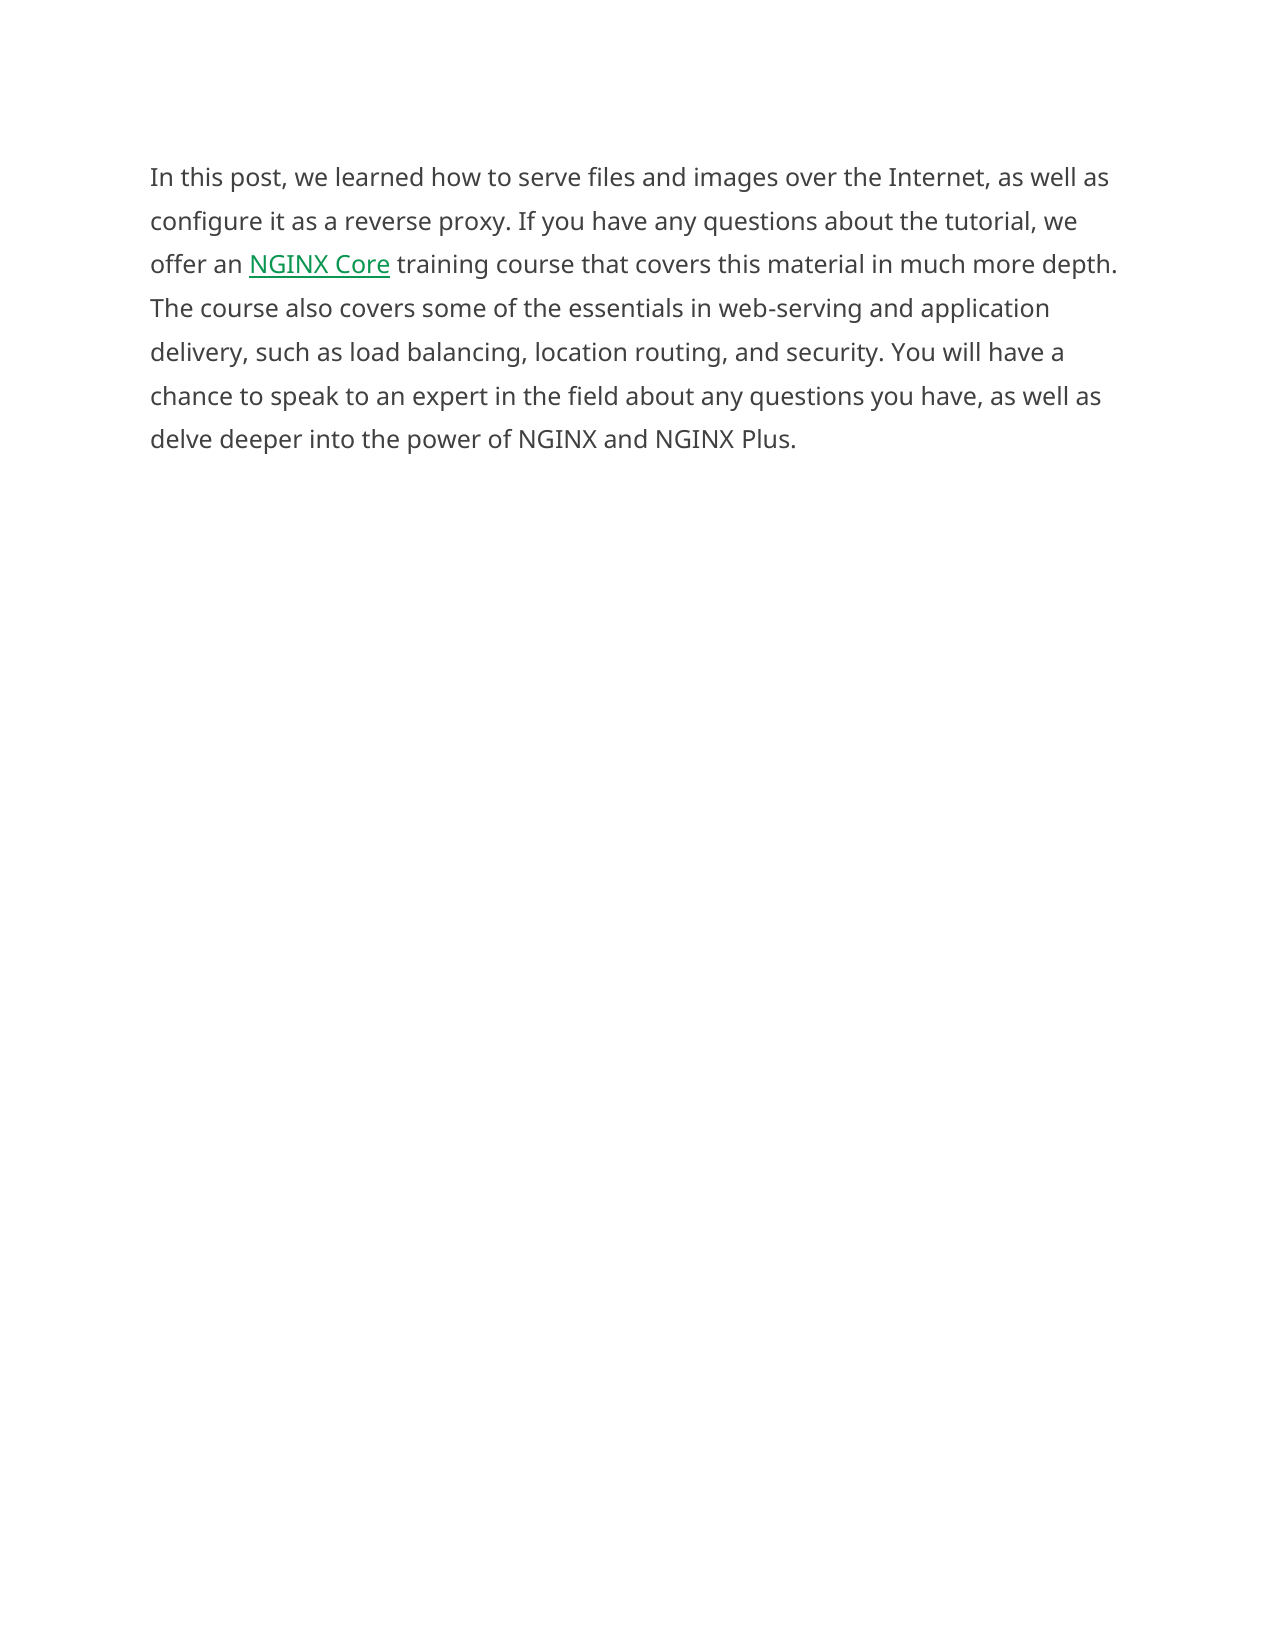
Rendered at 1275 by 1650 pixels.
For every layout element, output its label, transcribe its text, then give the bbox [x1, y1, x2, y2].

text In this post, we learned how to serve files and images over the Internet, as well as configure it as a reverse proxy. If you have any questions about the tutorial, we offer an NGINX Core training course that covers this material in much more depth. The course also covers some of the essentials in web-serving and application delivery, such as load balancing, location routing, and security. You will have a chance to speak to an expert in the field about any questions you have, as well as delve deeper into the power of NGINX and NGINX Plus. [150, 150, 1125, 456]
